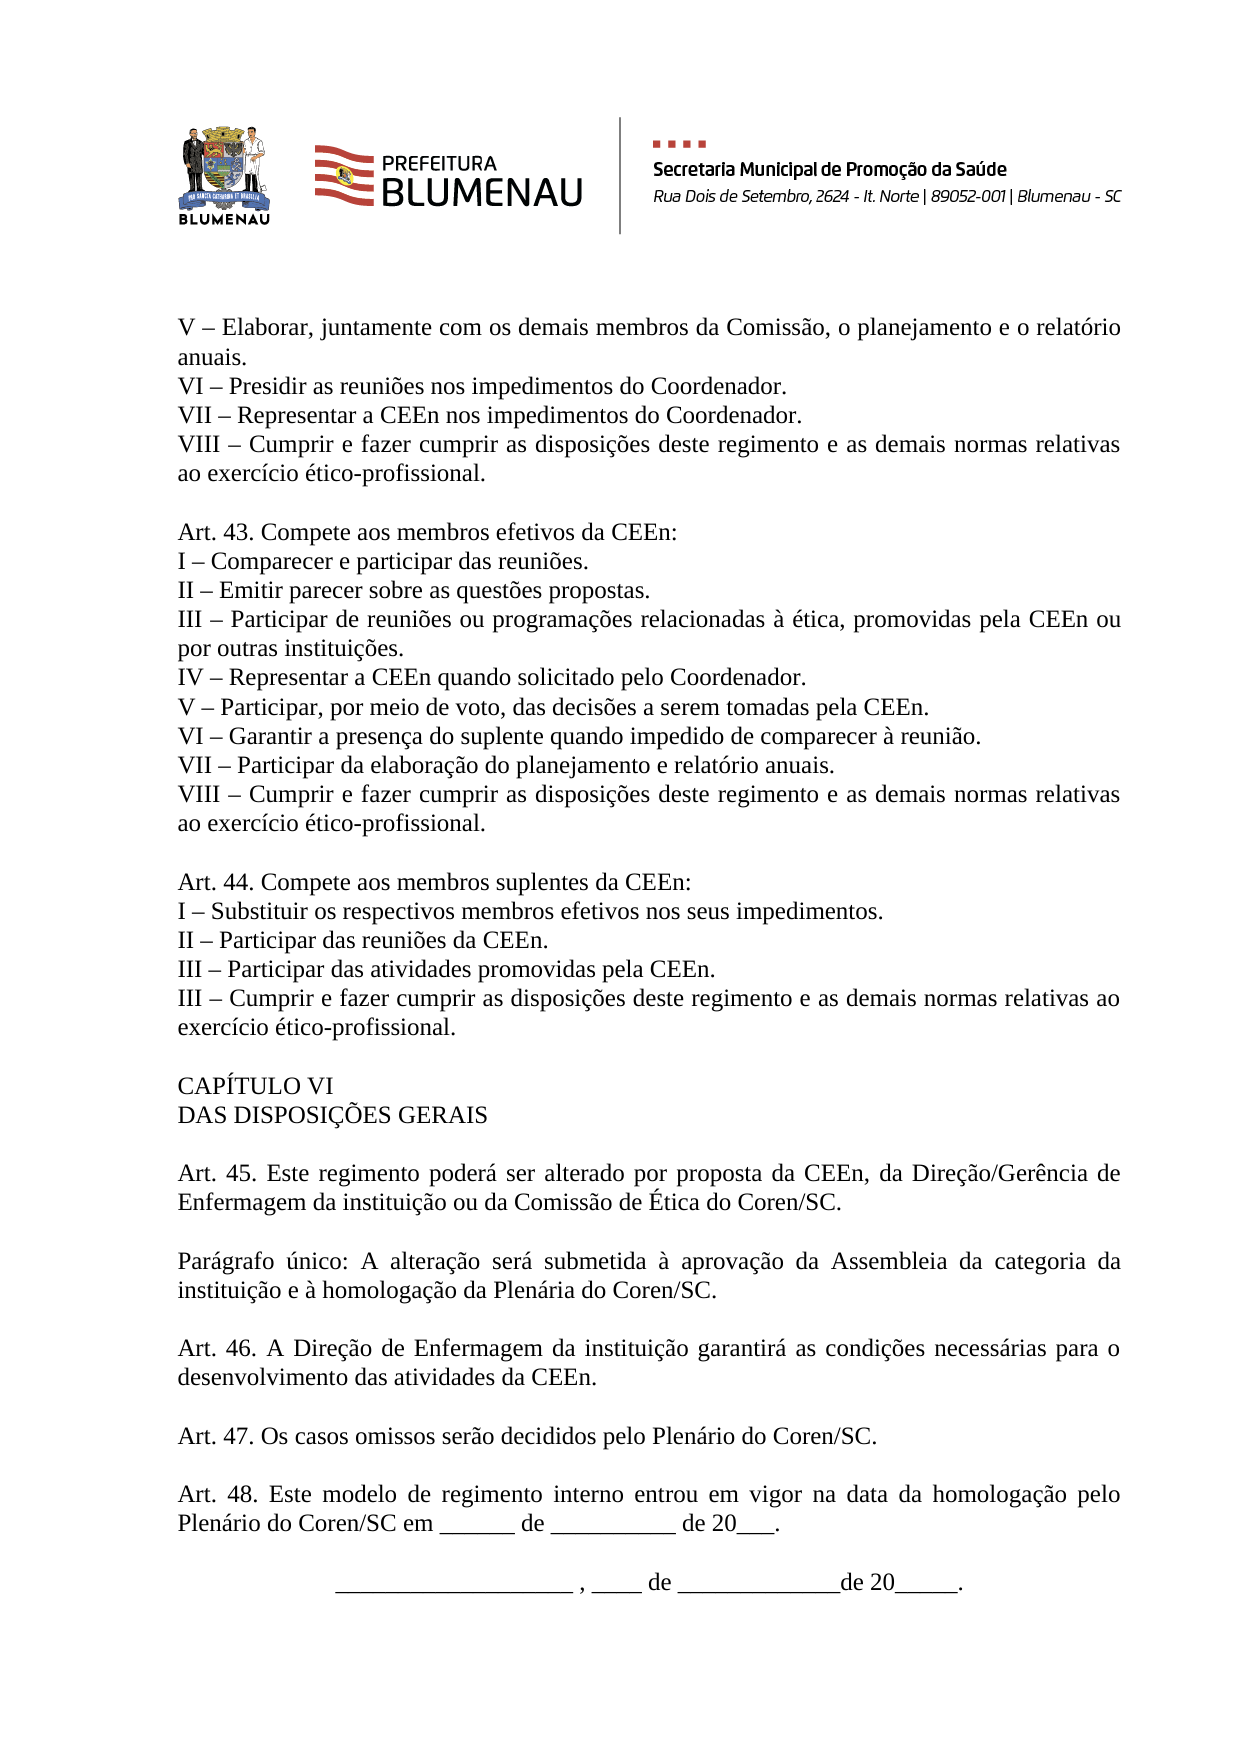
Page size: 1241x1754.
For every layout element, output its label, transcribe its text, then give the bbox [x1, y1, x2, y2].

text Art. 48. Este modelo de regimento interno entrou em vigor na data da homologação pelo Plenário do Coren/SC em ______ de __________ de 20___. [177, 1479, 1122, 1537]
text Art. 46. A Direção de Enfermagem da instituição garantirá as condições necessárias para o desenvolvimento das atividades da CEEn. [177, 1333, 1122, 1391]
text DAS DISPOSIÇÕES GERAIS [177, 1099, 1122, 1129]
text Art. 44. Compete aos membros suplentes da CEEn: [177, 866, 1122, 895]
text Art. 45. Este regimento poderá ser alterado por proposta da CEEn, da Direção/Gerência de Enfermagem da instituição ou da Comissão de Ética do Coren/SC. [177, 1158, 1122, 1216]
text VI – Presidir as reuniões nos impedimentos do Coordenador. [177, 370, 1122, 399]
text III – Participar das atividades promovidas pela CEEn. [177, 954, 1122, 983]
text I – Comparecer e participar das reuniões. [177, 545, 1122, 574]
text VI – Garantir a presença do suplente quando impedido de comparecer à reunião. [177, 720, 1122, 749]
text Art. 43. Compete aos membros efetivos da CEEn: [177, 516, 1122, 545]
text VII – Participar da elaboração do planejamento e relatório anuais. [177, 749, 1122, 779]
text V – Elaborar, juntamente com os demais membros da Comissão, o planejamento e o relatório anuais. [177, 312, 1122, 370]
text III – Participar de reuniões ou programações relacionadas à ética, promovidas pela CEEn ou por outras instituições. [177, 604, 1122, 662]
text CAPÍTULO VI [177, 1070, 1122, 1099]
text V – Participar, por meio de voto, das decisões a serem tomadas pela CEEn. [177, 691, 1122, 720]
text II – Emitir parecer sobre as questões propostas. [177, 574, 1122, 604]
picture [146, 82, 1153, 270]
text VIII – Cumprir e fazer cumprir as disposições deste regimento e as demais normas relativas ao exercício ético-profissional. [177, 779, 1122, 837]
text Art. 47. Os casos omissos serão decididos pelo Plenário do Coren/SC. [177, 1420, 1122, 1449]
text II – Participar das reuniões da CEEn. [177, 924, 1122, 954]
text IV – Representar a CEEn quando solicitado pelo Coordenador. [177, 662, 1122, 691]
text Parágrafo único: A alteração será submetida à aprovação da Assembleia da categoria da instituição e à homologação da Plenária do Coren/SC. [177, 1245, 1122, 1304]
text III – Cumprir e fazer cumprir as disposições deste regimento e as demais normas relativas ao exercício ético-profissional. [177, 983, 1122, 1041]
text I – Substituir os respectivos membros efetivos nos seus impedimentos. [177, 895, 1122, 924]
text VII – Representar a CEEn nos impedimentos do Coordenador. [177, 399, 1122, 429]
text ___________________ , ____ de _____________de 20_____. [177, 1566, 1122, 1595]
text VIII – Cumprir e fazer cumprir as disposições deste regimento e as demais normas relativas ao exercício ético-profissional. [177, 429, 1122, 487]
